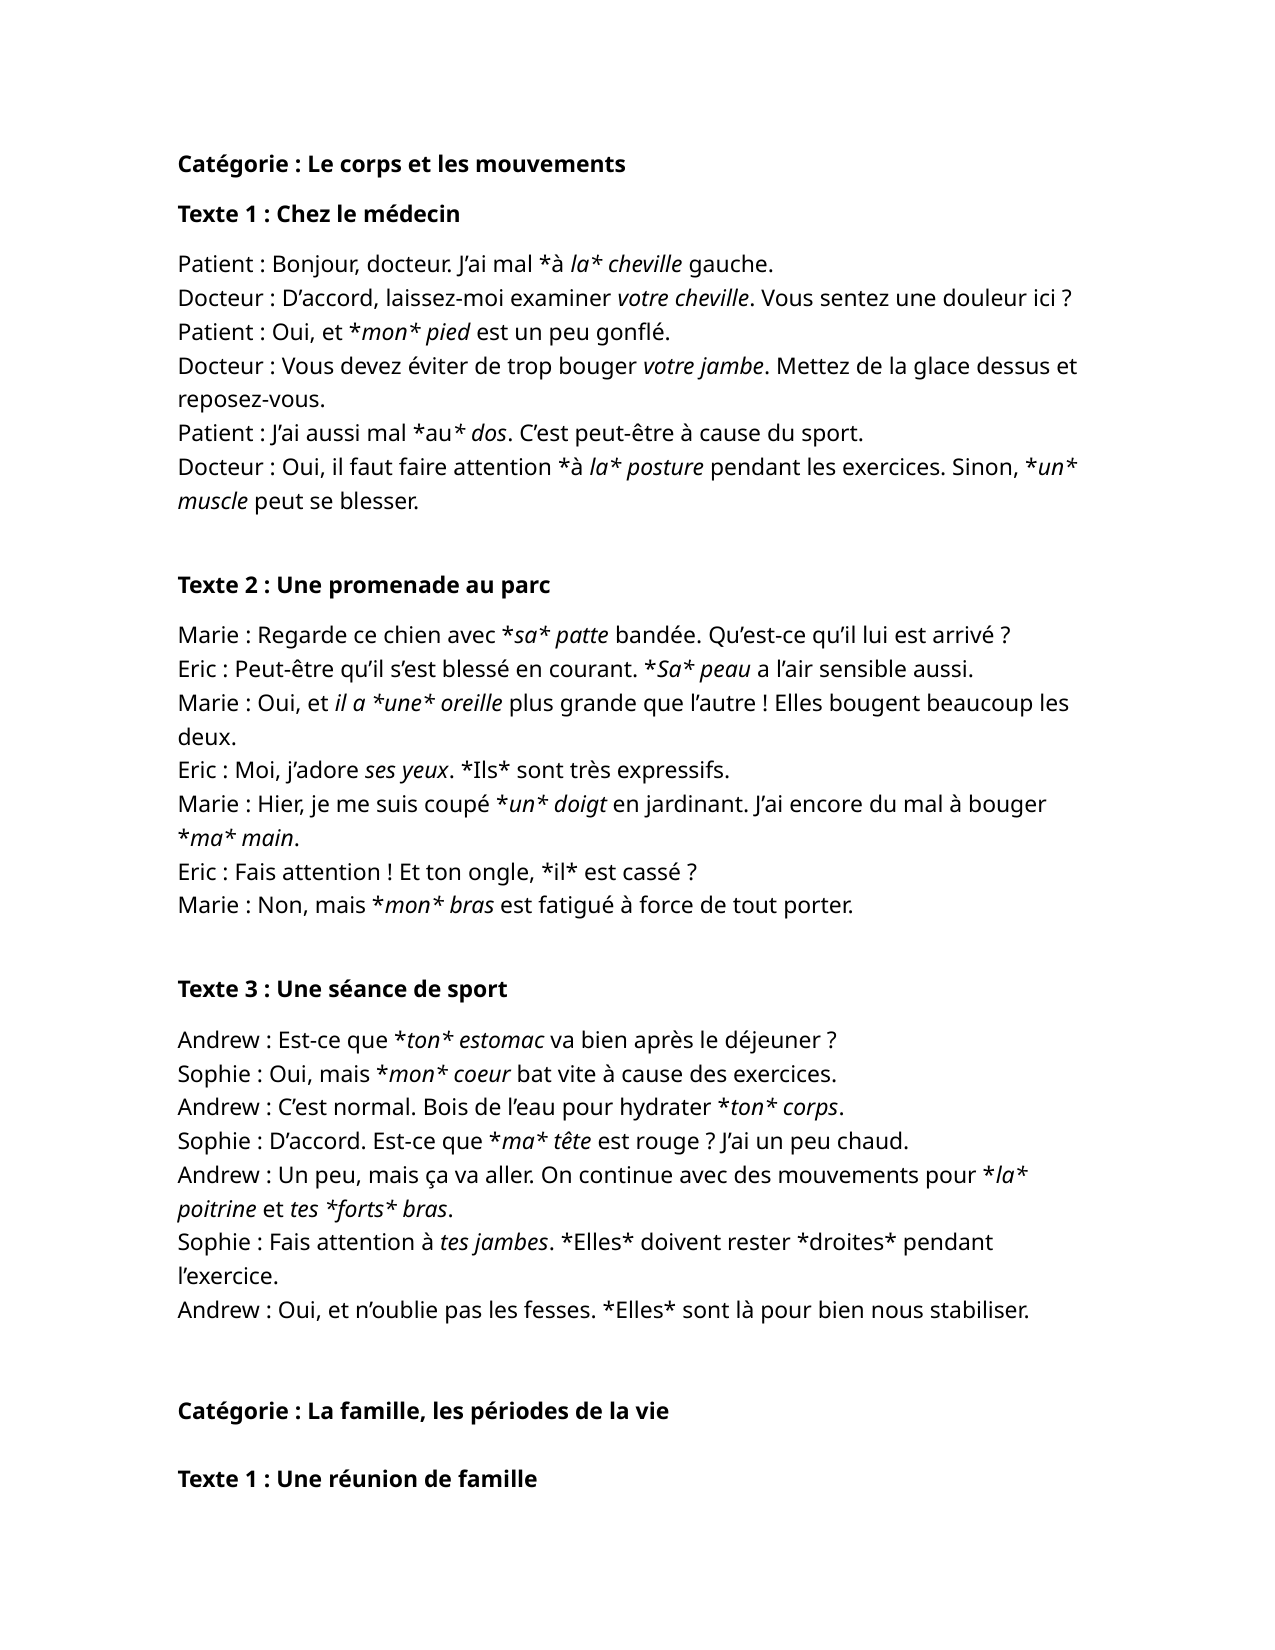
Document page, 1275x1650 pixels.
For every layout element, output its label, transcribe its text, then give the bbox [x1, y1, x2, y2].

text Catégorie : La famille, les périodes de la vie [177, 1395, 1098, 1426]
text Texte 1 : Une réunion de famille [177, 1463, 1098, 1494]
text Patient : Bonjour, docteur. J’ai mal *à la* cheville gauche. Docteur : D’accord, laissez-moi examiner votre cheville. Vous sentez une douleur ici ? Patient : Oui, et *mon* pied est un peu gonflé. Docteur : Vous devez éviter de trop bouger votre jambe. Mettez de la glace dessus et reposez-vous. [177, 248, 1098, 415]
text Marie : Regarde ce chien avec *sa* patte bandée. Qu’est-ce qu’il lui est arrivé ? Eric : Peut-être qu’il s’est blessé en courant. *Sa* peau a l’air sensible aussi. Marie : Oui, et il a *une* oreille plus grande que l’autre ! Elles bougent beaucoup les deux. Eric : Moi, j’adore ses yeux. *Ils* sont très expressifs. [177, 619, 1098, 786]
text Texte 3 : Une séance de sport [177, 973, 1098, 1005]
text Texte 2 : Une promenade au parc [177, 569, 1098, 600]
text Texte 1 : Chez le médecin [177, 198, 1098, 229]
text Catégorie : Le corps et les mouvements [177, 148, 1098, 179]
text Marie : Hier, je me suis coupé *un* doigt en jardinant. J’ai encore du mal à bouger *ma* main. Eric : Fais attention ! Et ton ongle, *il* est cassé ? Marie : Non, mais *mon* bras est fatigué à force de tout porter. [177, 788, 1098, 921]
text Patient : J’ai aussi mal *au* dos. C’est peut-être à cause du sport. Docteur : Oui, il faut faire attention *à la* posture pendant les exercices. Sinon, *un* muscle peut se blesser. [177, 417, 1098, 516]
text Sophie : Fais attention à tes jambes. *Elles* doivent rester *droites* pendant l’exercice. Andrew : Oui, et n’oublie pas les fesses. *Elles* sont là pour bien nous stabiliser. [177, 1226, 1098, 1325]
text Andrew : Est-ce que *ton* estomac va bien après le déjeuner ? Sophie : Oui, mais *mon* coeur bat vite à cause des exercices. Andrew : C’est normal. Bois de l’eau pour hydrater *ton* corps. Sophie : D’accord. Est-ce que *ma* tête est rouge ? J’ai un peu chaud. Andrew : Un peu, mais ça va aller. On continue avec des mouvements pour *la* poitrine et tes *forts* bras. [177, 1024, 1098, 1224]
